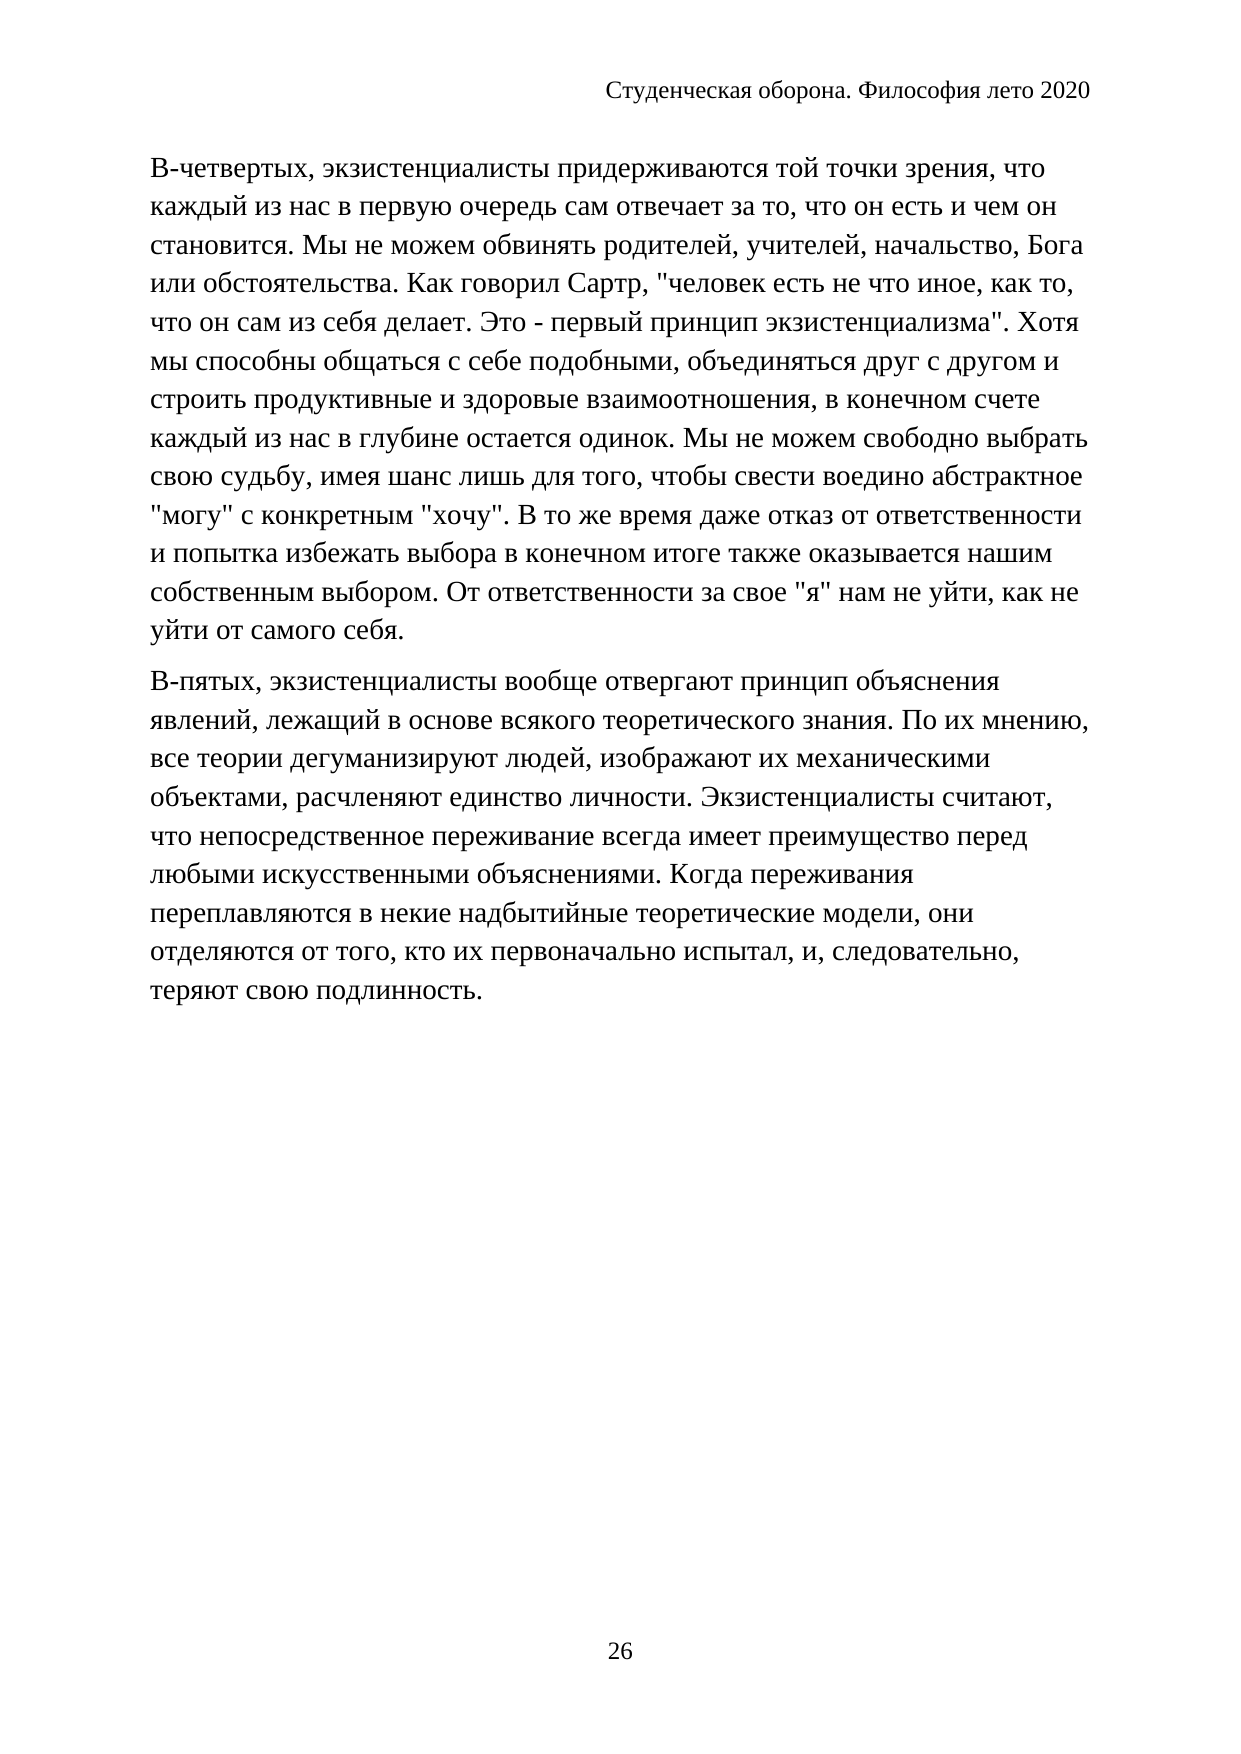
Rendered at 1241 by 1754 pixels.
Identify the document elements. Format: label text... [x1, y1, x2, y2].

text В-пятых, экзистенциалисты вообще отвергают принцип объяснения явлений, лежащий в основе всякого теоретического знания. По их мнению, все теории дегуманизируют людей, изображают их механическими объектами, расчленяют единство личности. Экзистенциалисты считают, что непосредственное переживание всегда имеет преимущество перед любыми искусственными объяснениями. Когда переживания переплавляются в некие надбытийные теоретические модели, они отделяются от того, кто их первоначально испытал, и, следовательно, теряют свою подлинность. [150, 663, 1090, 1005]
text В-четвертых, экзистенциалисты придерживаются той точки зрения, что каждый из нас в первую очередь сам отвечает за то, что он есть и чем он становится. Мы не можем обвинять родителей, учителей, начальство, Бога или обстоятельства. Как говорил Сартр, "человек есть не что иное, как то, что он сам из себя делает. Это - первый принцип экзистенциализма". Хотя мы способны общаться с себе подобными, объединяться друг с другом и строить продуктивные и здоровые взаимоотношения, в конечном счете каждый из нас в глубине остается одинок. Мы не можем свободно выбрать свою судьбу, имея шанс лишь для того, чтобы свести воедино абстрактное "могу" с конкретным "хочу". В то же время даже отказ от ответственности и попытка избежать выбора в конечном итоге также оказывается нашим собственным выбором. От ответственности за свое "я" нам не уйти, как не уйти от самого себя. [150, 150, 1090, 646]
